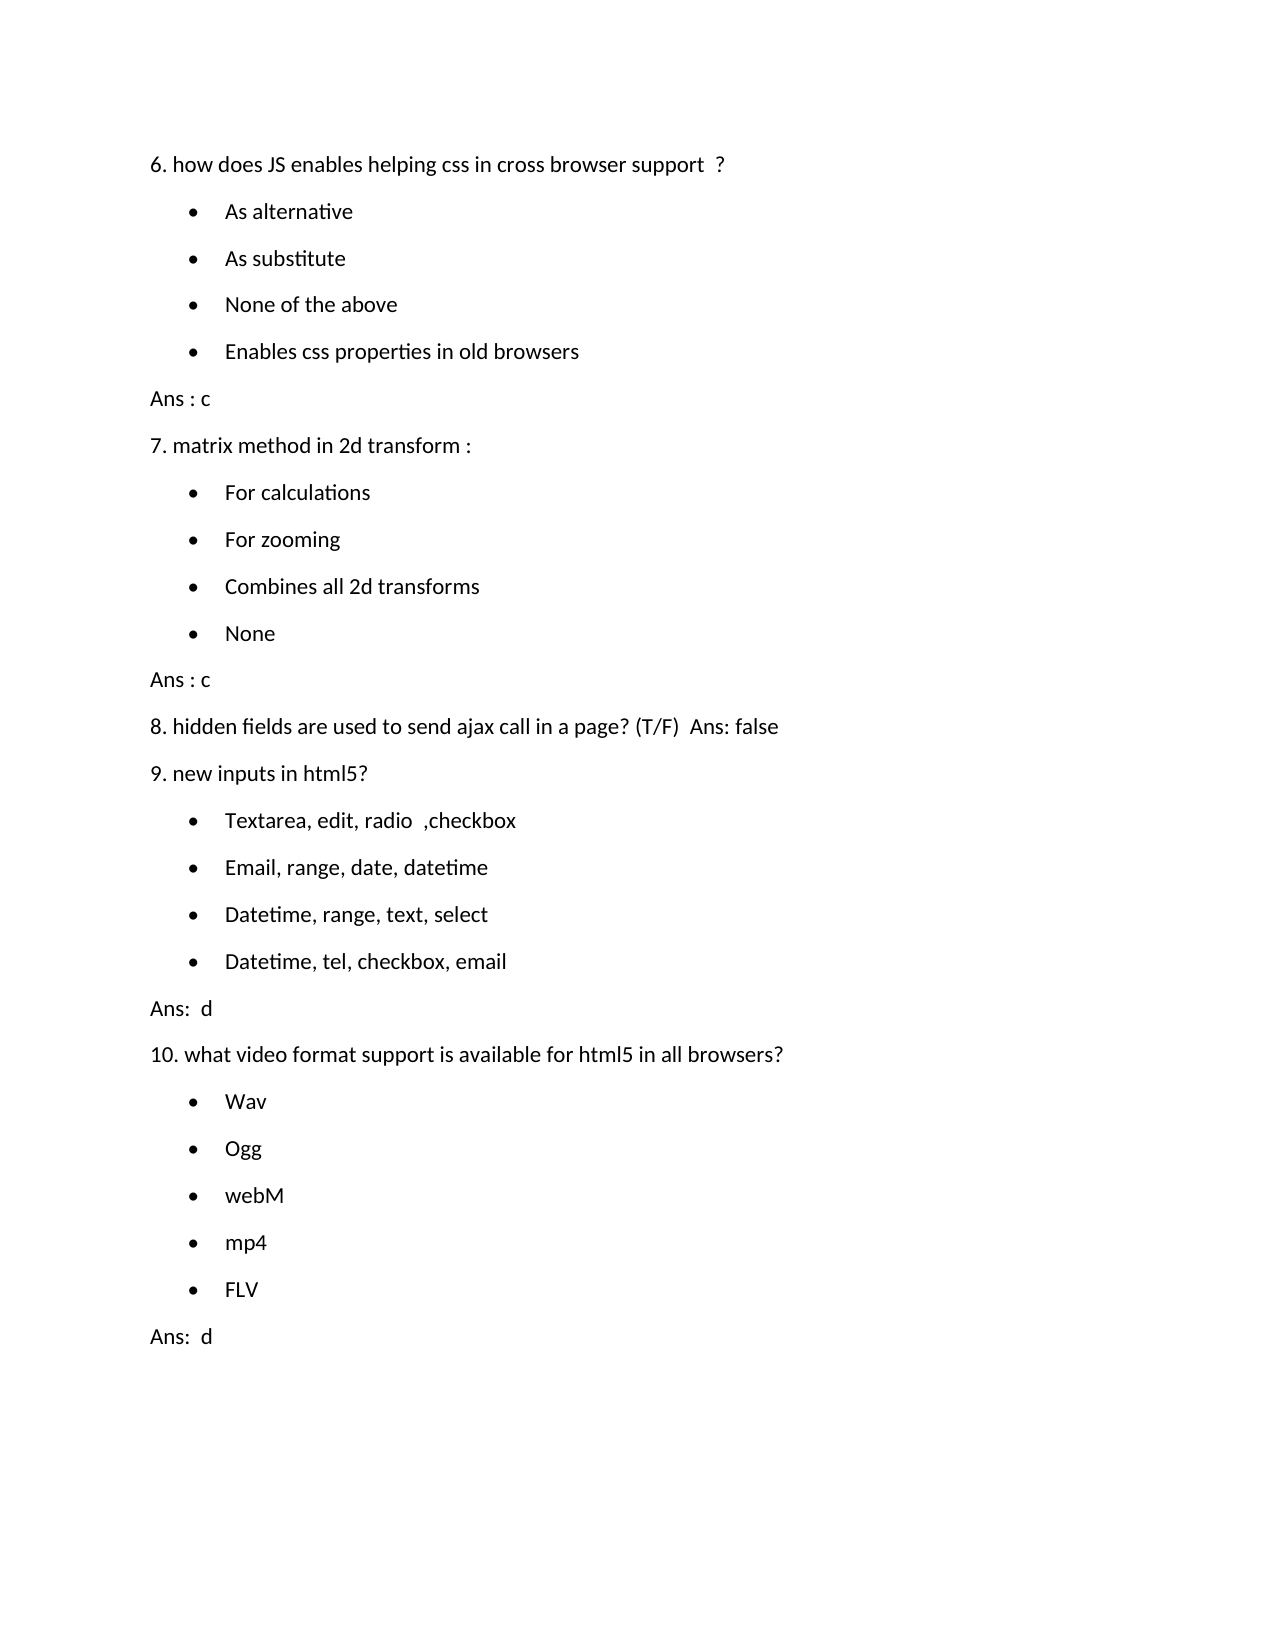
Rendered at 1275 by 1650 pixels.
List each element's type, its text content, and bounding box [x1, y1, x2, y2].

list As substitute [187, 244, 1125, 272]
text Ans : c [150, 384, 1125, 412]
text 6. how does JS enables helping css in cross browser support ? [150, 150, 1125, 178]
list Wav [187, 1087, 1125, 1116]
list webM [187, 1181, 1125, 1209]
list Combines all 2d transforms [187, 572, 1125, 600]
list For zooming [187, 525, 1125, 553]
text 7. matrix method in 2d transform : [150, 431, 1125, 459]
text 10. what video format support is available for html5 in all browsers? [150, 1041, 1125, 1069]
list Email, range, date, datetime [187, 853, 1125, 881]
list FLV [187, 1275, 1125, 1303]
list As alternative [187, 197, 1125, 225]
list For calculations [187, 478, 1125, 506]
list Textarea, edit, radio ,checkbox [187, 806, 1125, 834]
text 9. new inputs in html5? [150, 759, 1125, 787]
list Datetime, range, text, select [187, 900, 1125, 928]
list mp4 [187, 1228, 1125, 1256]
text Ans : c [150, 666, 1125, 694]
text Ans: d [150, 1322, 1125, 1350]
text Ans: d [150, 994, 1125, 1022]
list Enables css properties in old browsers [187, 337, 1125, 366]
list None of the above [187, 291, 1125, 319]
list Ogg [187, 1134, 1125, 1162]
text 8. hidden fields are used to send ajax call in a page? (T/F) Ans: false [150, 712, 1125, 741]
list Datetime, tel, checkbox, email [187, 947, 1125, 975]
list None [187, 619, 1125, 647]
